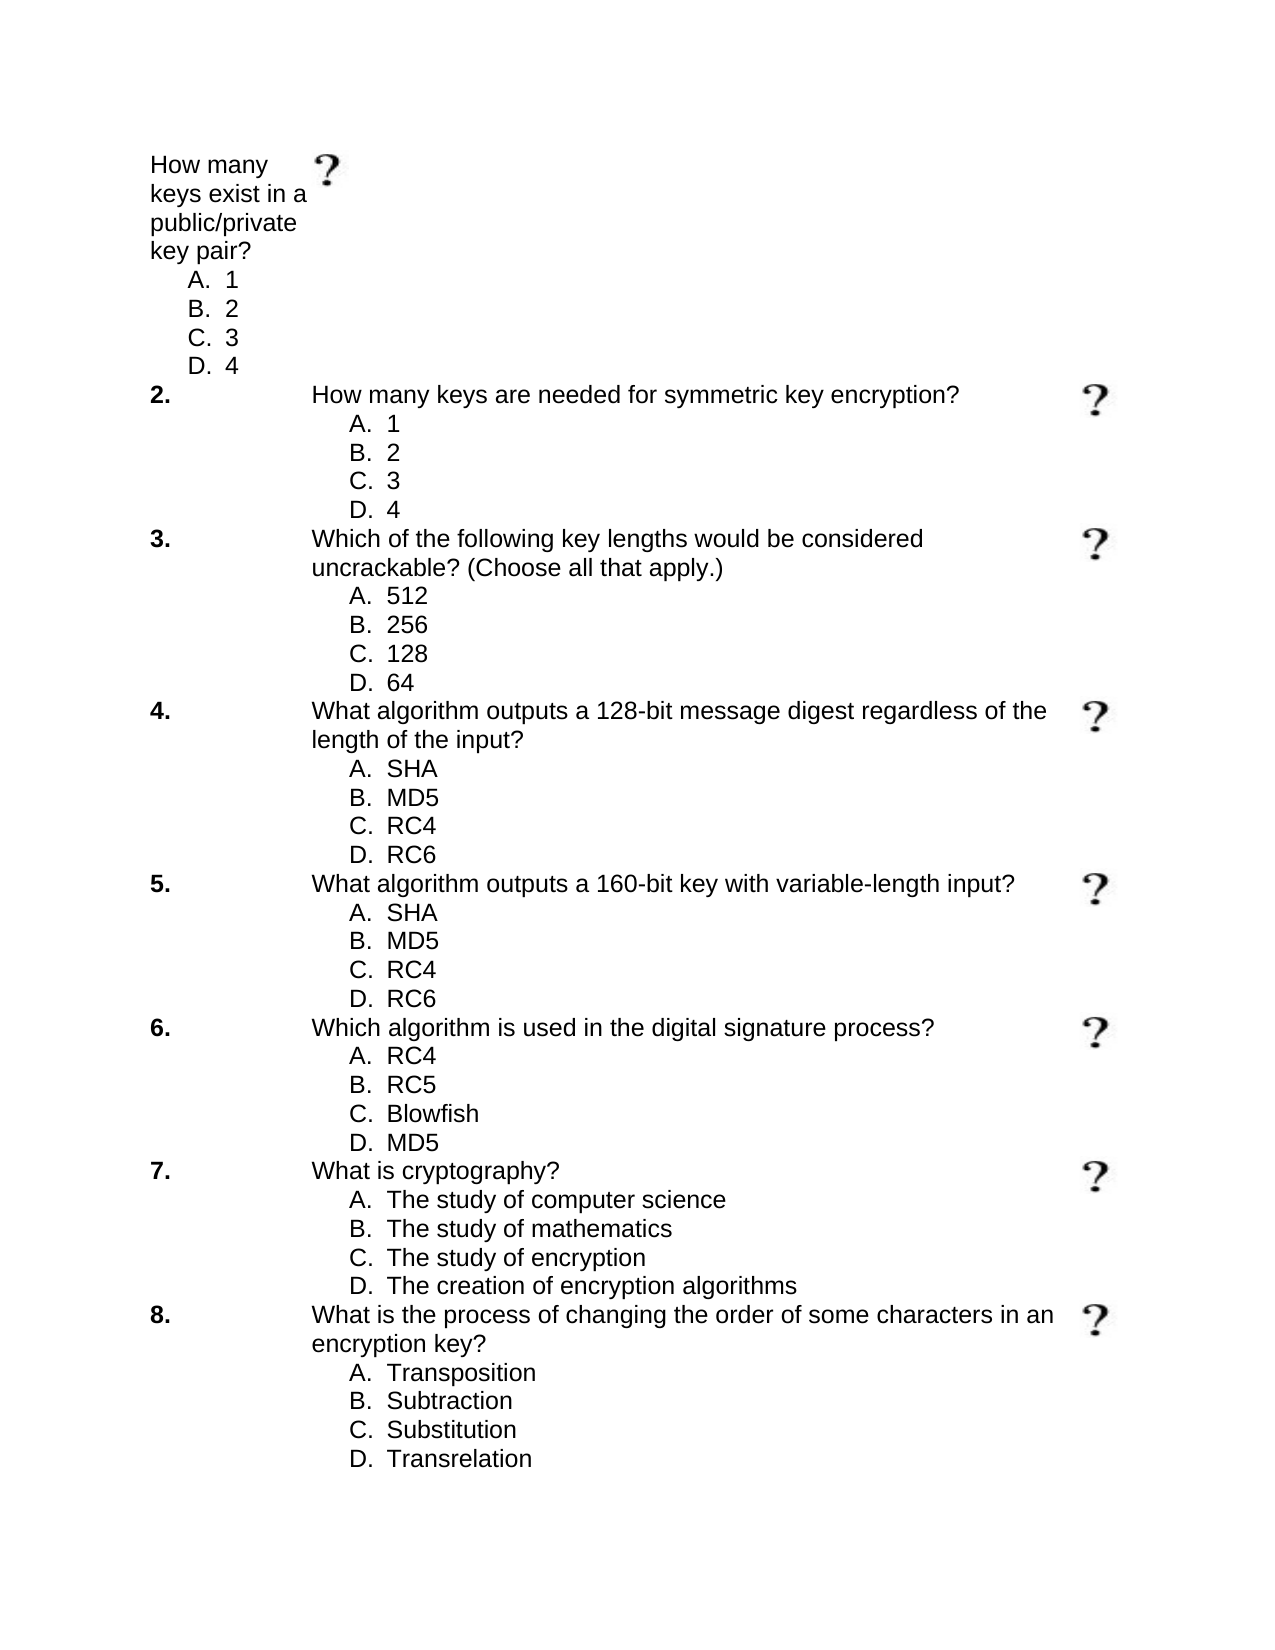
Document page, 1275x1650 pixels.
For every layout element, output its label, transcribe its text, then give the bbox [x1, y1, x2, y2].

table_cell 8. [150, 1300, 311, 1472]
table_cell How many keys are needed for symmetric key encryption? 1 2 3 4 [311, 380, 1080, 524]
table_header How many keys exist in a public/private key pair? 1 2 3 4 [150, 150, 311, 380]
table_cell 7. [150, 1156, 311, 1300]
picture [1079, 1156, 1118, 1194]
picture [311, 150, 349, 188]
table_cell 4. [150, 696, 311, 869]
picture [1079, 696, 1118, 734]
table_cell What algorithm outputs a 128-bit message digest regardless of the length of the input? SHA MD5 RC4 RC6 [311, 696, 1080, 869]
table_cell [1080, 380, 1125, 524]
picture [1079, 868, 1118, 907]
table_cell [1080, 869, 1125, 1012]
table_cell What algorithm outputs a 160-bit key with variable-length input? SHA MD5 RC4 RC6 [311, 869, 1080, 1012]
picture [1079, 380, 1118, 418]
table_cell What is the process of changing the order of some characters in an encryption key? Transposition Subtraction Substitution Transrelation [311, 1300, 1080, 1472]
table_cell What is cryptography? The study of computer science The study of mathematics The study of encryption The creation of encryption algorithms [311, 1156, 1080, 1300]
table_cell 5. [150, 869, 311, 1012]
table_cell [1080, 1300, 1125, 1472]
table_cell 2. [150, 380, 311, 524]
table_cell [1080, 524, 1125, 696]
table_cell 6. [150, 1013, 311, 1156]
table_cell Which of the following key lengths would be considered uncrackable? (Choose all that apply.) 512 256 128 64 [311, 524, 1080, 696]
table_cell 3. [150, 524, 311, 696]
table_cell [1080, 696, 1125, 869]
picture [1079, 1012, 1118, 1050]
table_cell [1080, 1013, 1125, 1156]
table_header [311, 150, 1080, 380]
picture [1079, 1300, 1118, 1338]
table_cell Which algorithm is used in the digital signature process? RC4 RC5 Blowfish MD5 [311, 1013, 1080, 1156]
picture [1079, 523, 1118, 562]
table_cell [1080, 1156, 1125, 1300]
